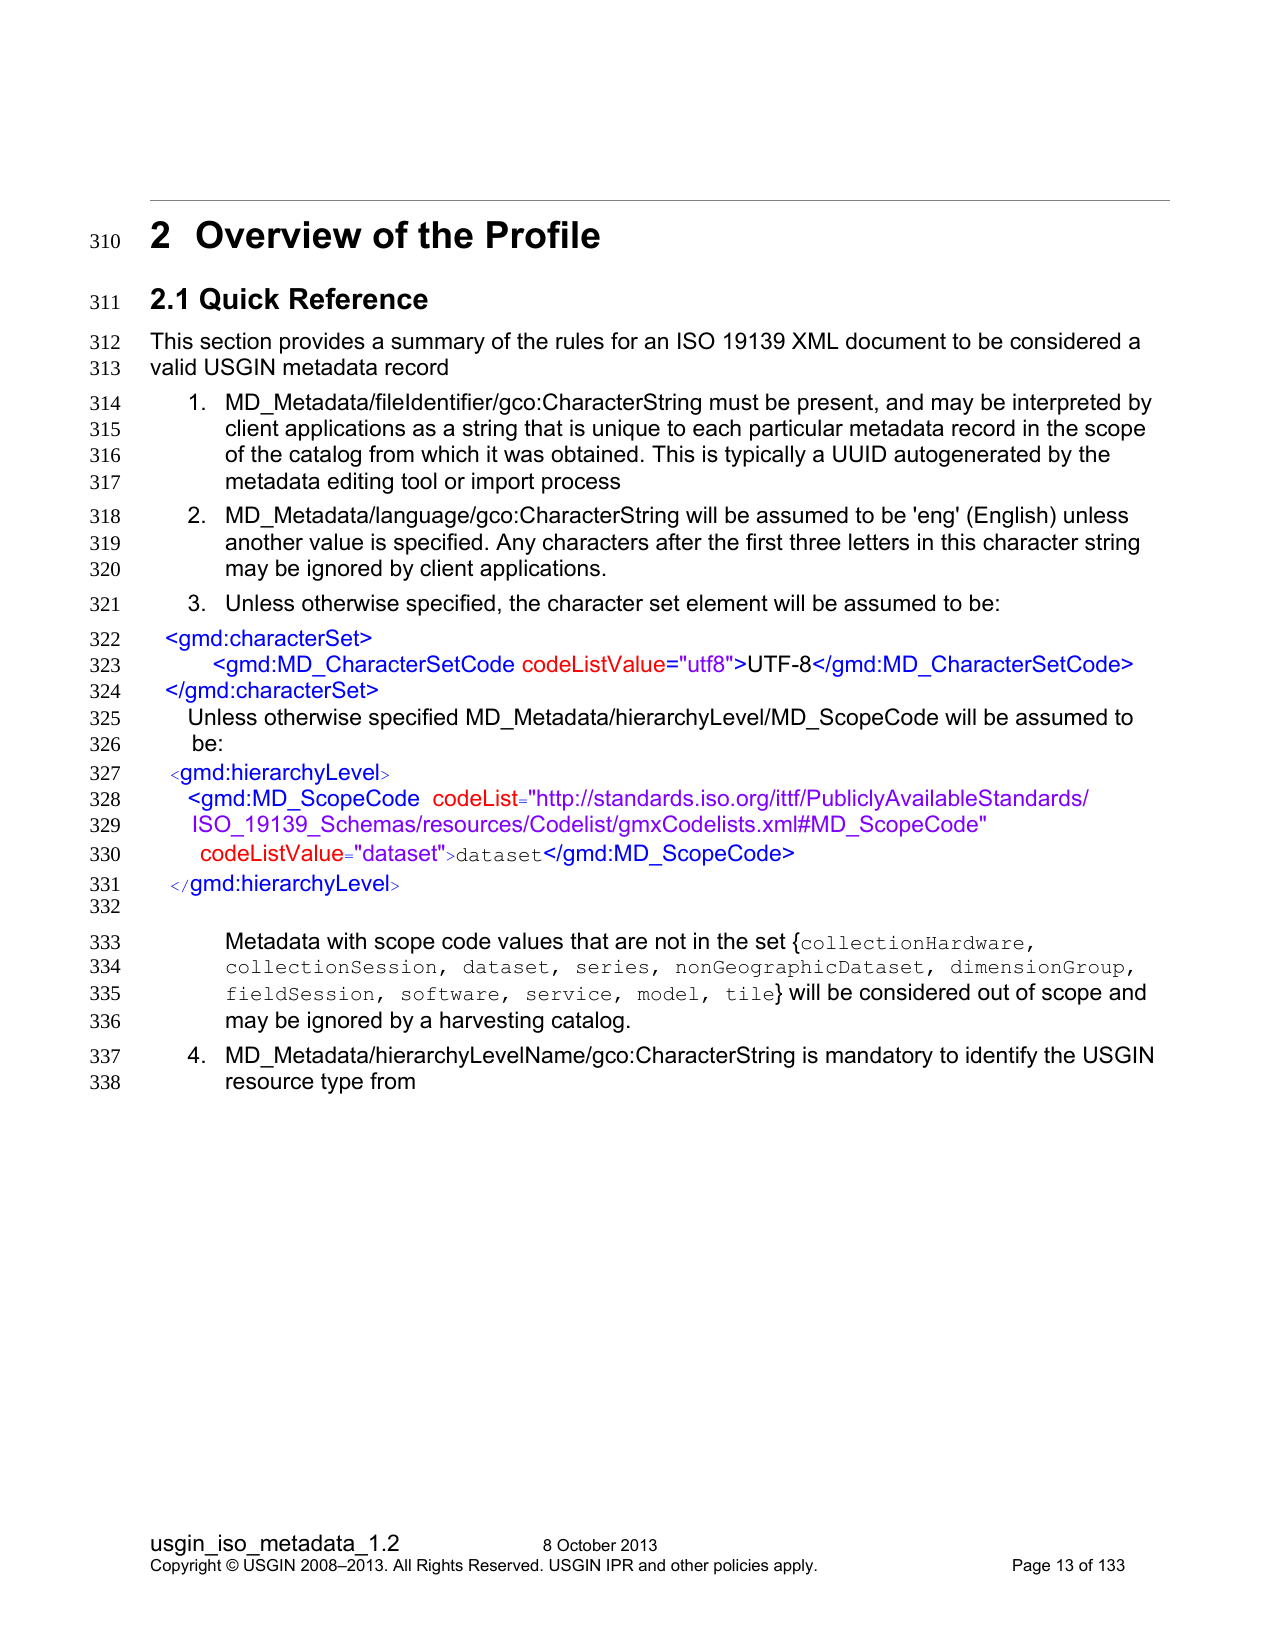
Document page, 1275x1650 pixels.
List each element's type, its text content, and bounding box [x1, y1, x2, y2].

text <gmd:MD_ScopeCode codeList="http://standards.iso.org/ittf/PubliclyAvailableStandards/ ISO_19139_Schemas/resources/Codelist/gmxCodelists.xml#MD_ScopeCode" [150, 785, 1170, 838]
text </gmd:hierarchyLevel> [150, 869, 1170, 896]
list MD_Metadata/hierarchyLevelName/gco:CharacterString is mandatory to identify the USGIN resource type from [187, 1042, 1170, 1094]
subtitle Overview of the Profile [150, 201, 1170, 257]
text <gmd:characterSet> [150, 624, 1170, 651]
list Unless otherwise specified, the character set element will be assumed to be: [187, 590, 1170, 616]
text Unless otherwise specified MD_Metadata/hierarchyLevel/MD_ScopeCode will be assumed to be: [150, 704, 1170, 756]
text <gmd:MD_CharacterSetCode codeListValue="utf8">UTF-8</gmd:MD_CharacterSetCode> </gmd:characterSet> [165, 651, 1170, 704]
text Metadata with scope code values that are not in the set {collectionHardware, collectionSession, dataset, series, nonGeographicDataset, dimensionGroup, fieldSession, software, service, model, tile} will be considered out of scope and may be ignored by a harvesting catalog. [225, 928, 1170, 1033]
subtitle Quick Reference [150, 282, 1170, 315]
text <gmd:hierarchyLevel> [150, 758, 1170, 785]
list MD_Metadata/language/gco:CharacterString will be assumed to be 'eng' (English) unless another value is specified. Any characters after the first three letters in this character string may be ignored by client applications. [187, 502, 1170, 582]
text This section provides a summary of the rules for an ISO 19139 XML document to be considered a valid USGIN metadata record [150, 328, 1170, 380]
list MD_Metadata/fileIdentifier/gco:CharacterString must be present, and may be interpreted by client applications as a string that is unique to each particular metadata record in the scope of the catalog from which it was obtained. This is typically a UUID autogenerated by the metadata editing tool or import process [187, 389, 1170, 494]
text codeListValue="dataset">dataset</gmd:MD_ScopeCode> [150, 840, 1170, 867]
